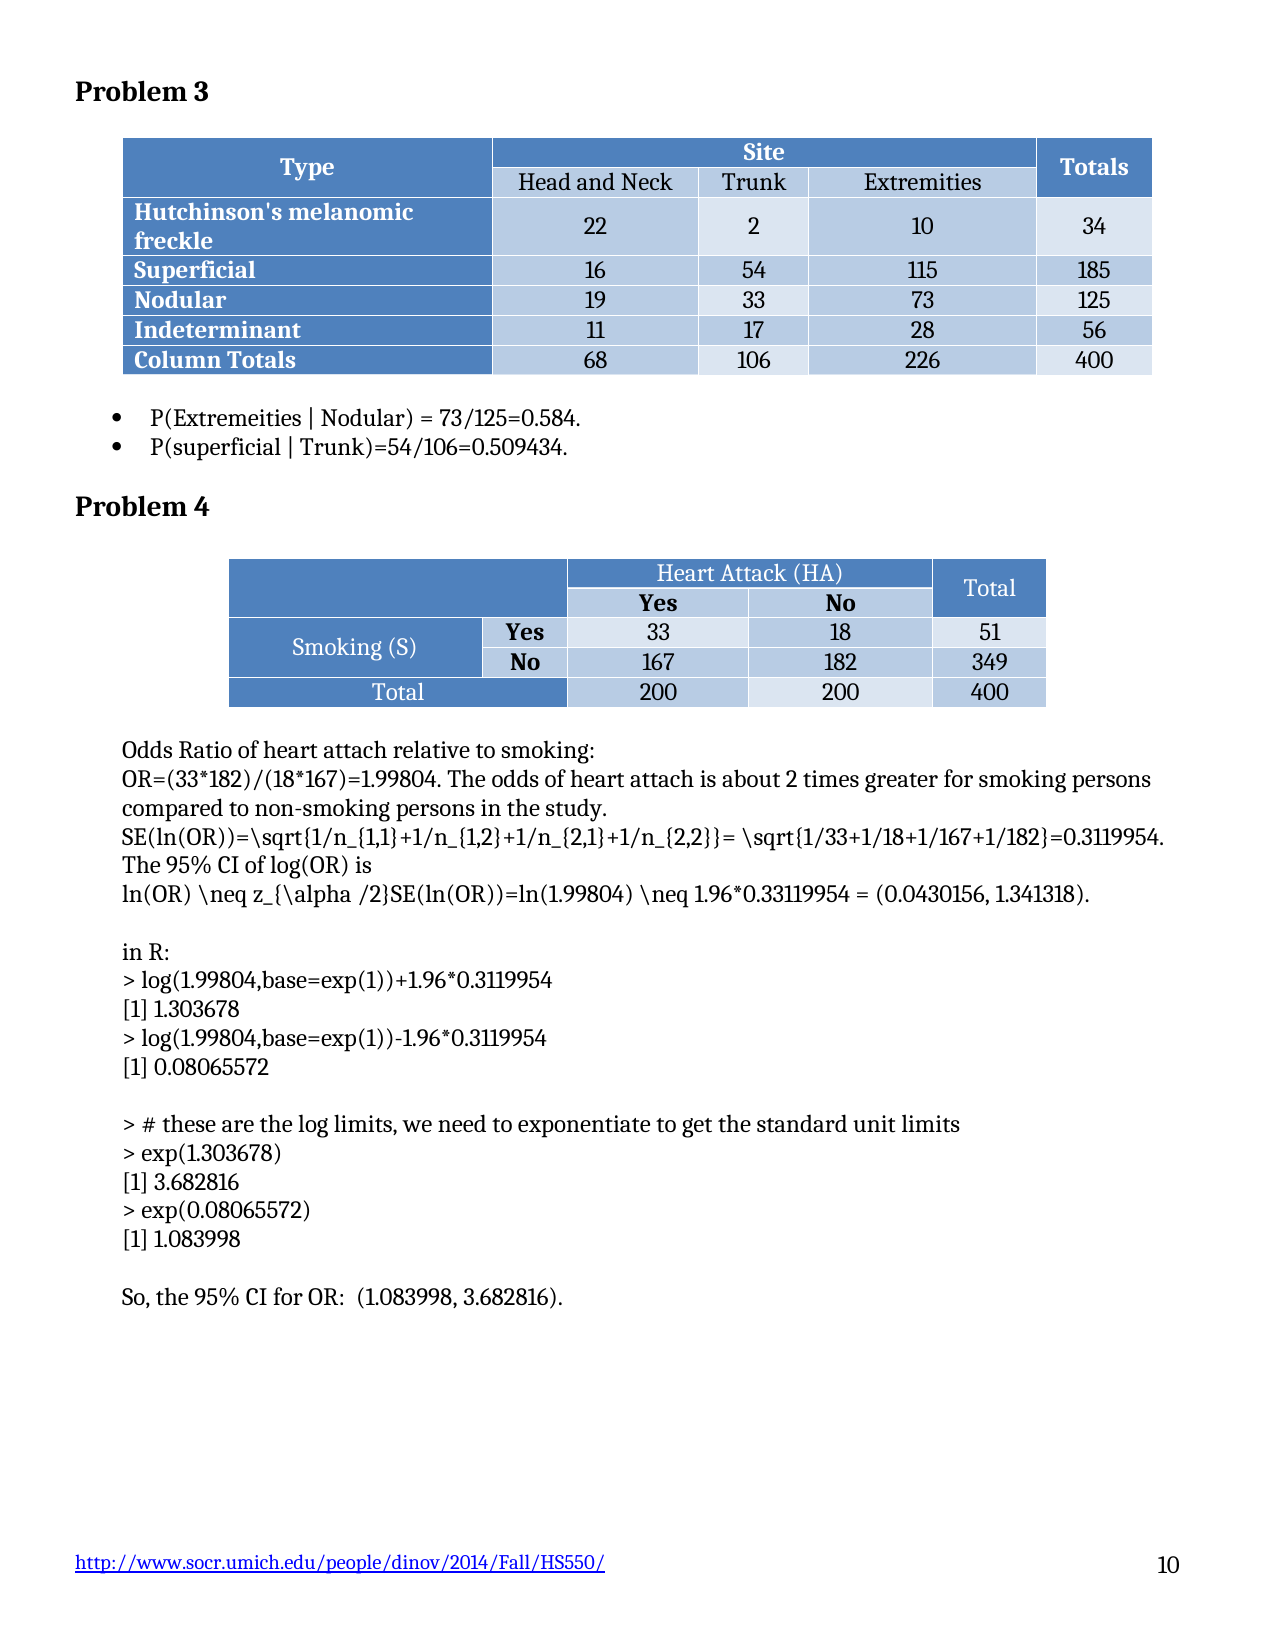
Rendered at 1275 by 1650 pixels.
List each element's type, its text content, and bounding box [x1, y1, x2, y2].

text > # these are the log limits, we need to exponentiate to get the standard unit limits [122, 1110, 1200, 1139]
text > exp(1.303678) [122, 1139, 1200, 1168]
table_cell 28 [809, 316, 1036, 345]
text Problem 3 [75, 75, 1200, 108]
text > log(1.99804,base=exp(1))+1.96*0.3119954 [122, 966, 1200, 995]
table_cell 226 [809, 346, 1036, 374]
table_cell 10 [809, 198, 1036, 255]
table_cell Trunk [699, 168, 808, 197]
table_cell 106 [699, 346, 808, 374]
table_cell No [483, 648, 567, 677]
text > log(1.99804,base=exp(1))-1.96*0.3119954 [122, 1024, 1200, 1053]
text So, the 95% CI for OR: (1.083998, 3.682816). [122, 1283, 1200, 1311]
text Odds Ratio of heart attach relative to smoking: [122, 736, 1200, 765]
table_cell Head and Neck [493, 168, 698, 197]
table_cell Column Totals [123, 346, 492, 374]
table_cell 73 [809, 286, 1036, 315]
text Problem 4 [75, 491, 1200, 524]
list P(Extremeities | Nodular) = 73/125=0.584. [112, 404, 1200, 433]
table_cell 33 [568, 618, 748, 647]
table_cell Total [229, 678, 567, 707]
text [1] 1.303678 [122, 995, 1200, 1024]
table_cell 22 [493, 198, 698, 255]
table_cell 125 [1037, 286, 1152, 315]
table_cell Indeterminant [123, 316, 492, 345]
text The 95% CI of log(OR) is [122, 851, 1200, 880]
text ln(OR) \neq z_{\alpha /2}SE(ln(OR))=ln(1.99804) \neq 1.96*0.33119954 = (0.0430156, 1.341318). [122, 880, 1200, 909]
table_cell 33 [699, 286, 808, 315]
table_cell 16 [493, 256, 698, 285]
table_cell No [749, 589, 932, 617]
table_cell 18 [749, 618, 932, 647]
table_cell 19 [493, 286, 698, 315]
table_header Total [933, 559, 1046, 617]
text [1] 0.08065572 [122, 1053, 1200, 1081]
table_cell 400 [1037, 346, 1152, 374]
text [1] 3.682816 [122, 1168, 1200, 1196]
table_cell 2 [699, 198, 808, 255]
table_cell 349 [933, 648, 1046, 677]
table_cell 51 [933, 618, 1046, 647]
table_cell 11 [493, 316, 698, 345]
table_cell 167 [568, 648, 748, 677]
table_cell 54 [699, 256, 808, 285]
table_header Type [123, 138, 492, 197]
table_cell Yes [483, 618, 567, 647]
table_cell Superficial [123, 256, 492, 285]
table_cell 115 [809, 256, 1036, 285]
text SE(ln(OR))=\sqrt{1/n_{1,1}+1/n_{1,2}+1/n_{2,1}+1/n_{2,2}}= \sqrt{1/33+1/18+1/167+1/182}=0.3119954. [122, 823, 1200, 851]
text > exp(0.08065572) [122, 1196, 1200, 1225]
table_header Totals [1037, 138, 1152, 197]
table_cell 200 [749, 678, 932, 707]
table_cell 200 [568, 678, 748, 707]
list P(superficial | Trunk)=54/106=0.509434. [112, 433, 1200, 462]
text in R: [122, 938, 1200, 966]
table_cell 400 [933, 678, 1046, 707]
table_cell 68 [493, 346, 698, 374]
table_cell Smoking (S) [229, 618, 482, 677]
text [1] 1.083998 [122, 1225, 1200, 1254]
table_cell Nodular [123, 286, 492, 315]
table_header [229, 559, 567, 617]
table_cell 34 [1037, 198, 1152, 255]
table_cell 182 [749, 648, 932, 677]
table_cell 56 [1037, 316, 1152, 345]
table_cell 185 [1037, 256, 1152, 285]
table_cell 17 [699, 316, 808, 345]
table_header Site [493, 138, 1036, 167]
text OR=(33*182)/(18*167)=1.99804. The odds of heart attach is about 2 times greater for smoking persons compared to non-smoking persons in the study. [122, 765, 1200, 823]
table_cell Yes [568, 589, 748, 617]
table_header Heart Attack (HA) [568, 559, 932, 587]
table_cell Extremities [809, 168, 1036, 197]
table_cell Hutchinson's melanomic freckle [123, 198, 492, 255]
